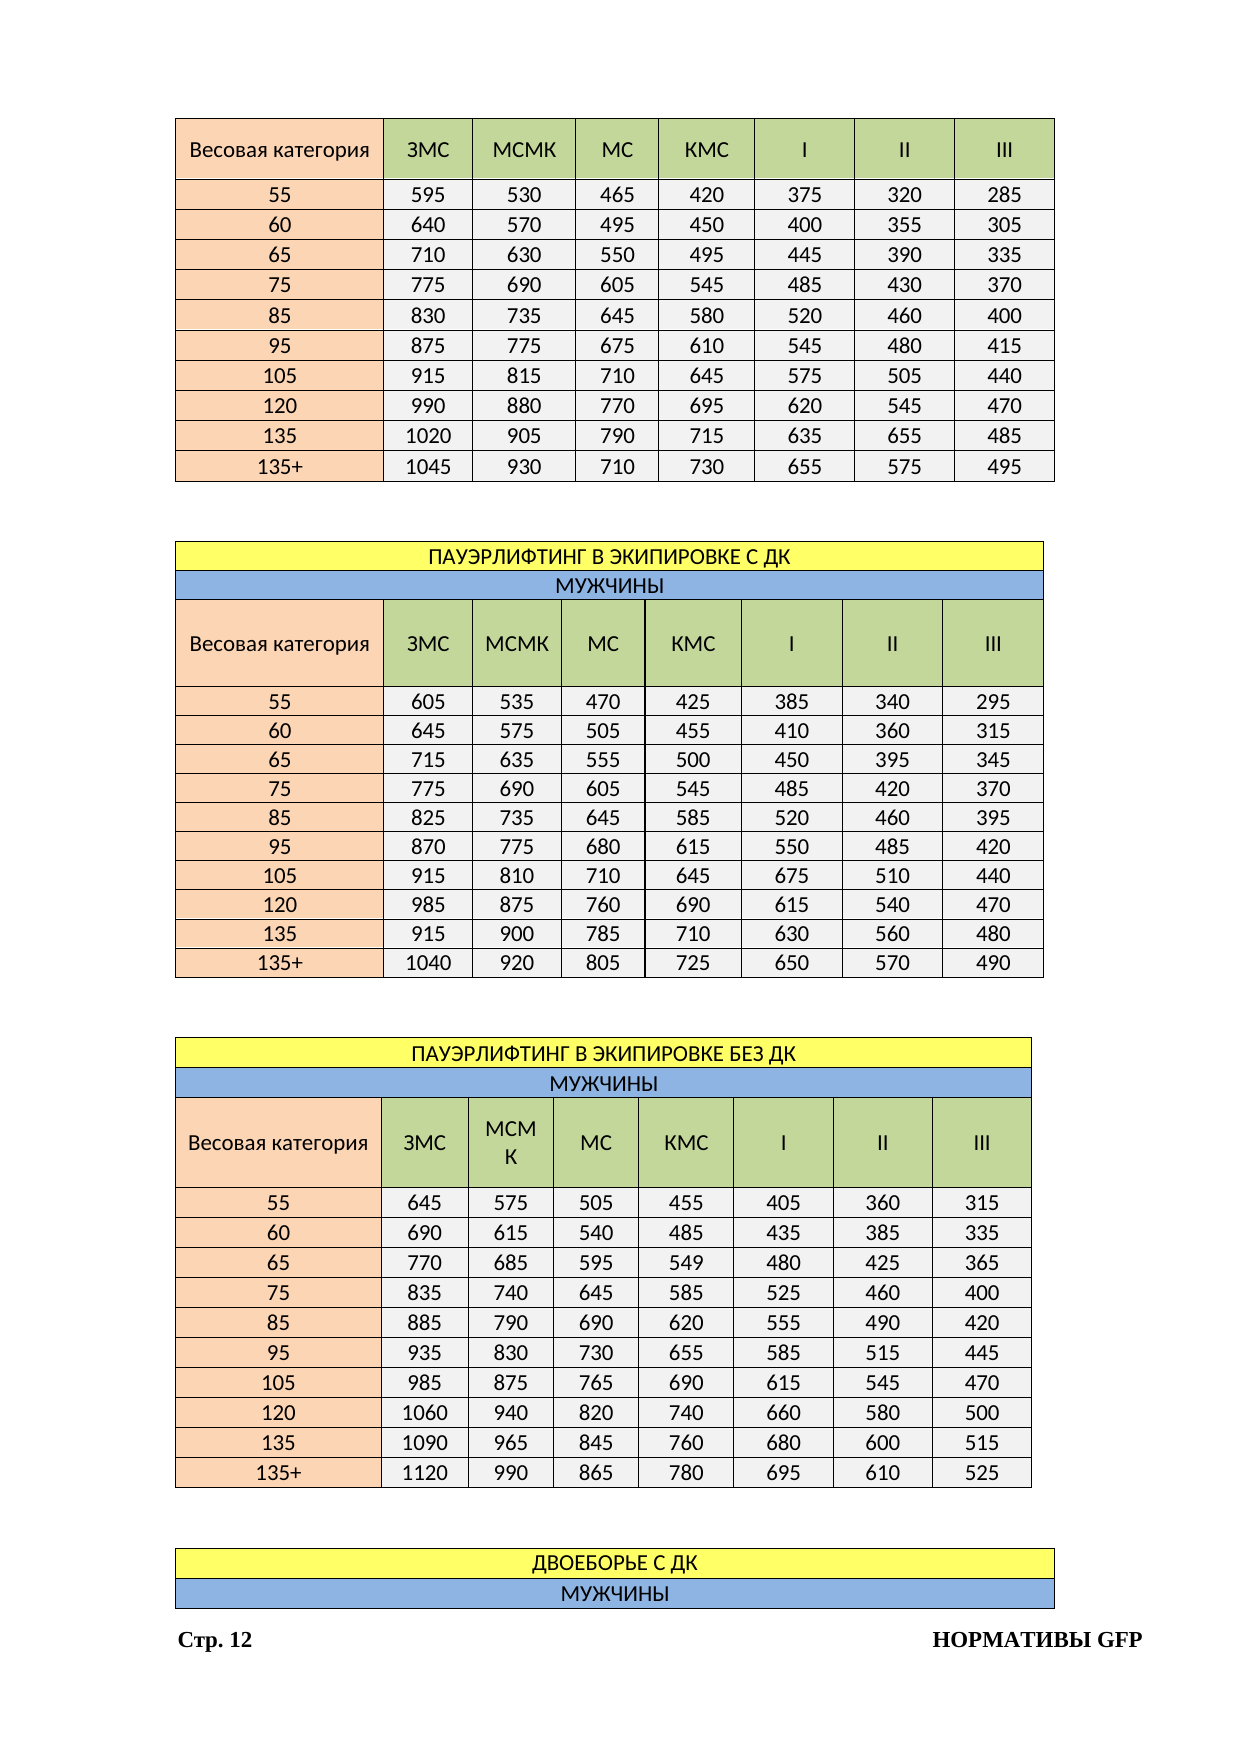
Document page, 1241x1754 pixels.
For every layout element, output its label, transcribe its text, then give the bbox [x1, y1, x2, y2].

table_cell 470 [955, 391, 1054, 420]
table_cell 135 [176, 421, 383, 450]
table_cell КМС [639, 1098, 733, 1187]
table_cell 435 [734, 1218, 833, 1247]
table_cell 630 [742, 920, 842, 947]
table_cell ЗМС [384, 600, 472, 686]
table_cell 315 [933, 1188, 1031, 1217]
table_cell 905 [473, 421, 575, 450]
table_cell 675 [576, 331, 658, 360]
table_cell 820 [554, 1398, 638, 1427]
table_cell 985 [384, 890, 472, 918]
table_cell 690 [382, 1218, 468, 1247]
table_cell 470 [943, 890, 1043, 918]
table_header ДВОЕБОРЬЕ С ДК [176, 1549, 1054, 1578]
table_cell 575 [469, 1188, 553, 1217]
table_cell 930 [473, 451, 575, 481]
table_cell МСМК [473, 119, 575, 178]
table_cell 575 [855, 451, 954, 481]
table_cell 460 [834, 1278, 932, 1307]
table_cell 830 [469, 1338, 553, 1367]
table_cell 760 [562, 890, 644, 918]
table_cell МСМК [473, 600, 561, 686]
table_cell 540 [843, 890, 942, 918]
table_cell 285 [955, 180, 1054, 209]
table_cell 775 [473, 331, 575, 360]
table_cell 735 [473, 803, 561, 831]
table_cell 550 [576, 240, 658, 269]
table_cell 370 [943, 774, 1043, 802]
table_cell 1040 [384, 949, 472, 977]
table_cell 135 [176, 1428, 381, 1457]
table_cell 495 [576, 210, 658, 239]
table_cell 510 [843, 861, 942, 889]
table_cell 420 [659, 180, 754, 209]
table_cell 495 [955, 451, 1054, 481]
table_cell I [755, 119, 854, 178]
table_cell 390 [855, 240, 954, 269]
table_cell 60 [176, 1218, 381, 1247]
table_cell 645 [646, 861, 741, 889]
table_cell 570 [473, 210, 575, 239]
table_cell 690 [554, 1308, 638, 1337]
table_cell 450 [742, 745, 842, 773]
table_cell 695 [734, 1458, 833, 1487]
table_cell 65 [176, 745, 383, 773]
table_cell 75 [176, 270, 383, 299]
table_cell 595 [554, 1248, 638, 1277]
table_cell 549 [639, 1248, 733, 1277]
table_cell 405 [734, 1188, 833, 1217]
table_cell 505 [855, 361, 954, 390]
table_cell 105 [176, 1368, 381, 1397]
table_cell 505 [562, 716, 644, 744]
table_cell 440 [943, 861, 1043, 889]
table_cell I [742, 600, 842, 686]
table_header ПАУЭРЛИФТИНГ В ЭКИПИРОВКЕ С ДК [176, 542, 1043, 570]
table_cell 55 [176, 1188, 381, 1217]
table_cell III [943, 600, 1043, 686]
table_cell КМС [646, 600, 741, 686]
table_cell 825 [384, 803, 472, 831]
table_cell 655 [755, 451, 854, 481]
table_cell 400 [933, 1278, 1031, 1307]
table_cell 120 [176, 1398, 381, 1427]
table_cell 440 [955, 361, 1054, 390]
table_cell 875 [469, 1368, 553, 1397]
table_cell 815 [473, 361, 575, 390]
table_cell 460 [843, 803, 942, 831]
table_cell 75 [176, 774, 383, 802]
table_cell МС [554, 1098, 638, 1187]
table_cell 655 [639, 1338, 733, 1367]
table_cell 375 [755, 180, 854, 209]
table_cell 85 [176, 803, 383, 831]
table_cell 135 [176, 920, 383, 947]
table_cell 425 [834, 1248, 932, 1277]
table_cell 1060 [382, 1398, 468, 1427]
table_cell 450 [659, 210, 754, 239]
table_cell III [933, 1098, 1031, 1187]
table_cell 580 [659, 300, 754, 329]
table_cell ЗМС [382, 1098, 468, 1187]
table_cell 675 [742, 861, 842, 889]
table_cell 595 [384, 180, 472, 209]
table_cell 635 [755, 421, 854, 450]
table_cell 985 [382, 1368, 468, 1397]
table_cell 485 [955, 421, 1054, 450]
table_cell 615 [646, 832, 741, 860]
table_cell 400 [755, 210, 854, 239]
table_cell 365 [933, 1248, 1031, 1277]
table_cell 775 [384, 270, 472, 299]
table_cell 470 [933, 1368, 1031, 1397]
table_cell 915 [384, 861, 472, 889]
table_cell 535 [473, 687, 561, 715]
table_cell 520 [742, 803, 842, 831]
table_cell 485 [639, 1218, 733, 1247]
table_cell 470 [562, 687, 644, 715]
table_cell 500 [646, 745, 741, 773]
table_cell 425 [646, 687, 741, 715]
table_cell 500 [933, 1398, 1031, 1427]
table_cell 645 [382, 1188, 468, 1217]
table_cell 740 [469, 1278, 553, 1307]
table_cell 410 [742, 716, 842, 744]
table_cell 695 [659, 391, 754, 420]
table_cell 680 [562, 832, 644, 860]
table_cell 505 [554, 1188, 638, 1217]
table_cell 940 [469, 1398, 553, 1427]
table_cell 690 [473, 774, 561, 802]
table_cell 85 [176, 300, 383, 329]
table_cell 865 [554, 1458, 638, 1487]
table_cell 555 [562, 745, 644, 773]
table_cell 445 [755, 240, 854, 269]
table_cell 715 [659, 421, 754, 450]
table_cell 360 [834, 1188, 932, 1217]
table_cell 420 [843, 774, 942, 802]
table_cell 320 [855, 180, 954, 209]
table_cell МС [562, 600, 644, 686]
table_cell 680 [734, 1428, 833, 1457]
table_cell 485 [742, 774, 842, 802]
table_cell 465 [576, 180, 658, 209]
table_cell 685 [469, 1248, 553, 1277]
table_cell 735 [473, 300, 575, 329]
table_cell 455 [639, 1188, 733, 1217]
table_cell 660 [734, 1398, 833, 1427]
table_cell 485 [755, 270, 854, 299]
table_cell 545 [855, 391, 954, 420]
table_cell 355 [855, 210, 954, 239]
table_cell 65 [176, 240, 383, 269]
table_cell 445 [933, 1338, 1031, 1367]
table_cell 585 [639, 1278, 733, 1307]
table_cell 770 [382, 1248, 468, 1277]
table_cell 620 [755, 391, 854, 420]
table_cell 1020 [384, 421, 472, 450]
table_cell 615 [469, 1218, 553, 1247]
table_cell 485 [843, 832, 942, 860]
table_cell 545 [659, 270, 754, 299]
table_cell 645 [562, 803, 644, 831]
table_cell 55 [176, 180, 383, 209]
table_cell 540 [554, 1218, 638, 1247]
table_cell 420 [933, 1308, 1031, 1337]
table_cell 725 [646, 949, 741, 977]
table_cell 790 [576, 421, 658, 450]
table_cell 780 [639, 1458, 733, 1487]
table_cell 105 [176, 361, 383, 390]
table_cell 360 [843, 716, 942, 744]
table_cell МУЖЧИНЫ [176, 1579, 1054, 1608]
table_cell 580 [834, 1398, 932, 1427]
table_cell МУЖЧИНЫ [176, 1068, 1031, 1097]
table_cell 335 [933, 1218, 1031, 1247]
table_cell 740 [639, 1398, 733, 1427]
table_cell 520 [755, 300, 854, 329]
table_cell 395 [943, 803, 1043, 831]
table_cell 460 [855, 300, 954, 329]
table_cell 60 [176, 716, 383, 744]
table_cell 455 [646, 716, 741, 744]
table_cell МС [576, 119, 658, 178]
table_cell 690 [473, 270, 575, 299]
table_cell 760 [639, 1428, 733, 1457]
table_cell II [834, 1098, 932, 1187]
table_cell 915 [384, 920, 472, 947]
table_cell 775 [473, 832, 561, 860]
table_cell 650 [742, 949, 842, 977]
table_cell 555 [734, 1308, 833, 1337]
table_cell 605 [576, 270, 658, 299]
table_cell 690 [639, 1368, 733, 1397]
table_cell 1045 [384, 451, 472, 481]
table_cell 615 [742, 890, 842, 918]
table_cell 135+ [176, 451, 383, 481]
table_cell 95 [176, 331, 383, 360]
table_cell 345 [943, 745, 1043, 773]
table_cell 605 [562, 774, 644, 802]
table_cell 60 [176, 210, 383, 239]
table_cell КМС [659, 119, 754, 178]
table_cell МСМК [469, 1098, 553, 1187]
table_cell 120 [176, 391, 383, 420]
table_cell 295 [943, 687, 1043, 715]
table_cell 105 [176, 861, 383, 889]
table_cell 340 [843, 687, 942, 715]
table_cell МУЖЧИНЫ [176, 571, 1043, 599]
table_cell 710 [562, 861, 644, 889]
table_cell 870 [384, 832, 472, 860]
table_cell 370 [955, 270, 1054, 299]
table_cell 830 [384, 300, 472, 329]
table_cell 120 [176, 890, 383, 918]
table_cell 645 [554, 1278, 638, 1307]
table_cell 920 [473, 949, 561, 977]
table_cell 810 [473, 861, 561, 889]
table_cell 845 [554, 1428, 638, 1457]
table_cell 880 [473, 391, 575, 420]
table_cell 575 [755, 361, 854, 390]
table_cell 900 [473, 920, 561, 947]
table_cell 420 [943, 832, 1043, 860]
table_cell 395 [843, 745, 942, 773]
table_cell 1090 [382, 1428, 468, 1457]
table_cell 990 [384, 391, 472, 420]
table_cell 635 [473, 745, 561, 773]
table_cell 790 [469, 1308, 553, 1337]
table_cell 515 [834, 1338, 932, 1367]
table_cell 615 [734, 1368, 833, 1397]
table_cell 545 [646, 774, 741, 802]
table_cell 610 [834, 1458, 932, 1487]
table_cell 710 [576, 451, 658, 481]
table_cell 515 [933, 1428, 1031, 1457]
table_cell 805 [562, 949, 644, 977]
table_cell 95 [176, 832, 383, 860]
table_cell 525 [933, 1458, 1031, 1487]
table_cell 545 [834, 1368, 932, 1397]
table_cell 560 [843, 920, 942, 947]
table_cell ЗМС [384, 119, 472, 178]
table_cell Весовая категория [176, 600, 383, 686]
table_cell 785 [562, 920, 644, 947]
table_cell 715 [384, 745, 472, 773]
table_cell 605 [384, 687, 472, 715]
table_cell 530 [473, 180, 575, 209]
table_cell 550 [742, 832, 842, 860]
table_cell 775 [384, 774, 472, 802]
table_cell 335 [955, 240, 1054, 269]
table_cell 495 [659, 240, 754, 269]
table_cell 480 [734, 1248, 833, 1277]
table_cell 490 [943, 949, 1043, 977]
table_cell 575 [473, 716, 561, 744]
table_cell 610 [659, 331, 754, 360]
table_cell 135+ [176, 1458, 381, 1487]
table_cell 935 [382, 1338, 468, 1367]
table_cell 710 [576, 361, 658, 390]
table_cell 990 [469, 1458, 553, 1487]
table_cell 835 [382, 1278, 468, 1307]
table_cell 95 [176, 1338, 381, 1367]
table_cell 765 [554, 1368, 638, 1397]
table_cell 430 [855, 270, 954, 299]
table_cell 480 [855, 331, 954, 360]
table_cell 885 [382, 1308, 468, 1337]
table_cell 640 [384, 210, 472, 239]
table_cell 585 [646, 803, 741, 831]
table_cell II [843, 600, 942, 686]
table_cell 1120 [382, 1458, 468, 1487]
table_header ПАУЭРЛИФТИНГ В ЭКИПИРОВКЕ БЕЗ ДК [176, 1038, 1031, 1067]
table_cell 710 [384, 240, 472, 269]
table_cell 600 [834, 1428, 932, 1457]
table_cell 730 [554, 1338, 638, 1367]
table_cell 315 [943, 716, 1043, 744]
table_cell 525 [734, 1278, 833, 1307]
table_cell 875 [473, 890, 561, 918]
table_cell 55 [176, 687, 383, 715]
table_cell 620 [639, 1308, 733, 1337]
table_cell 480 [943, 920, 1043, 947]
table_cell 490 [834, 1308, 932, 1337]
table_cell 730 [659, 451, 754, 481]
table_cell 415 [955, 331, 1054, 360]
table_cell 400 [955, 300, 1054, 329]
table_cell 645 [384, 716, 472, 744]
table_cell III [955, 119, 1054, 178]
table_cell 135+ [176, 949, 383, 977]
table_cell 770 [576, 391, 658, 420]
table_cell 655 [855, 421, 954, 450]
table_cell 645 [576, 300, 658, 329]
table_cell 965 [469, 1428, 553, 1457]
table_cell Весовая категория [176, 119, 383, 178]
table_cell 385 [742, 687, 842, 715]
table_cell II [855, 119, 954, 178]
table_cell 630 [473, 240, 575, 269]
table_cell 385 [834, 1218, 932, 1247]
table_cell 645 [659, 361, 754, 390]
table_cell 65 [176, 1248, 381, 1277]
table_cell 570 [843, 949, 942, 977]
table_cell Весовая категория [176, 1098, 381, 1187]
table_cell 75 [176, 1278, 381, 1307]
table_cell 545 [755, 331, 854, 360]
table_cell 585 [734, 1338, 833, 1367]
table_cell 85 [176, 1308, 381, 1337]
table_cell 690 [646, 890, 741, 918]
table_cell 915 [384, 361, 472, 390]
table_cell 710 [646, 920, 741, 947]
table_cell I [734, 1098, 833, 1187]
table_cell 305 [955, 210, 1054, 239]
table_cell 875 [384, 331, 472, 360]
